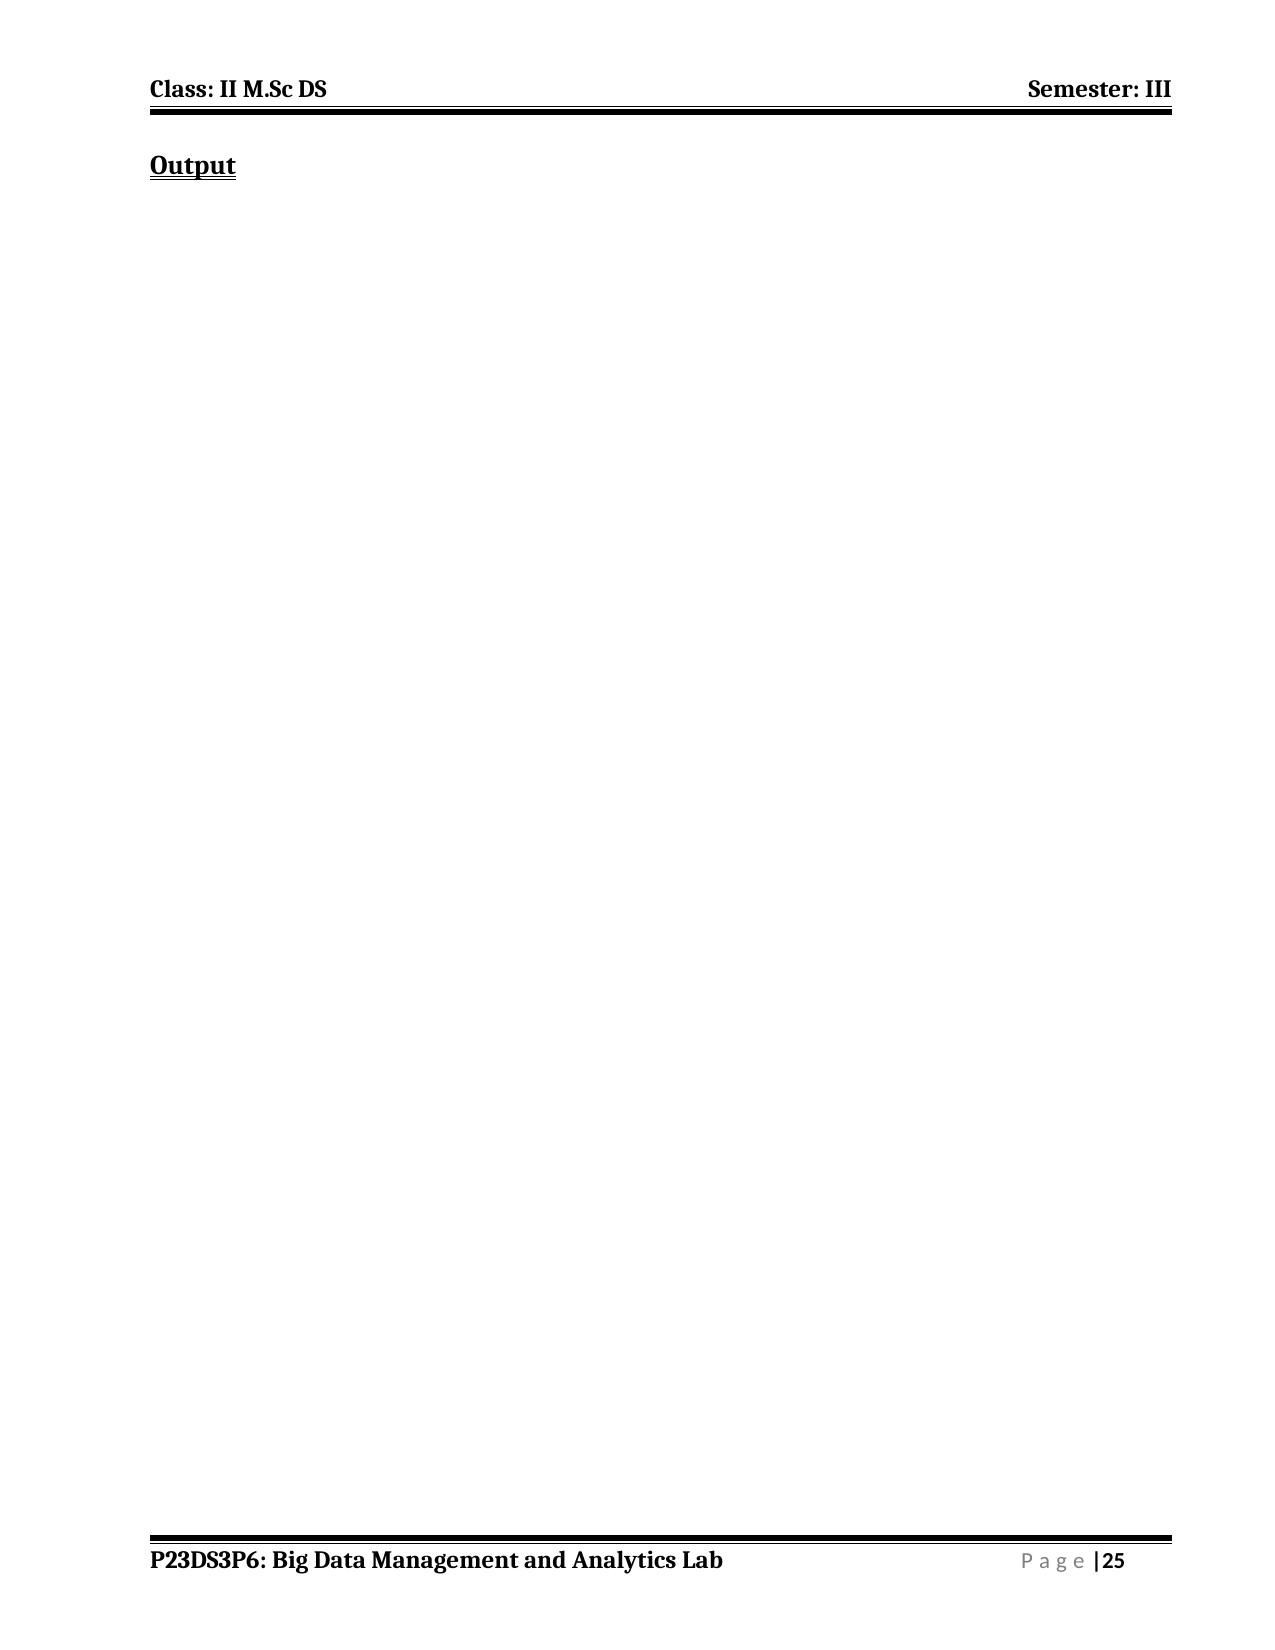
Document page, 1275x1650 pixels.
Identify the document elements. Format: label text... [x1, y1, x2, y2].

text Output [150, 150, 1172, 181]
